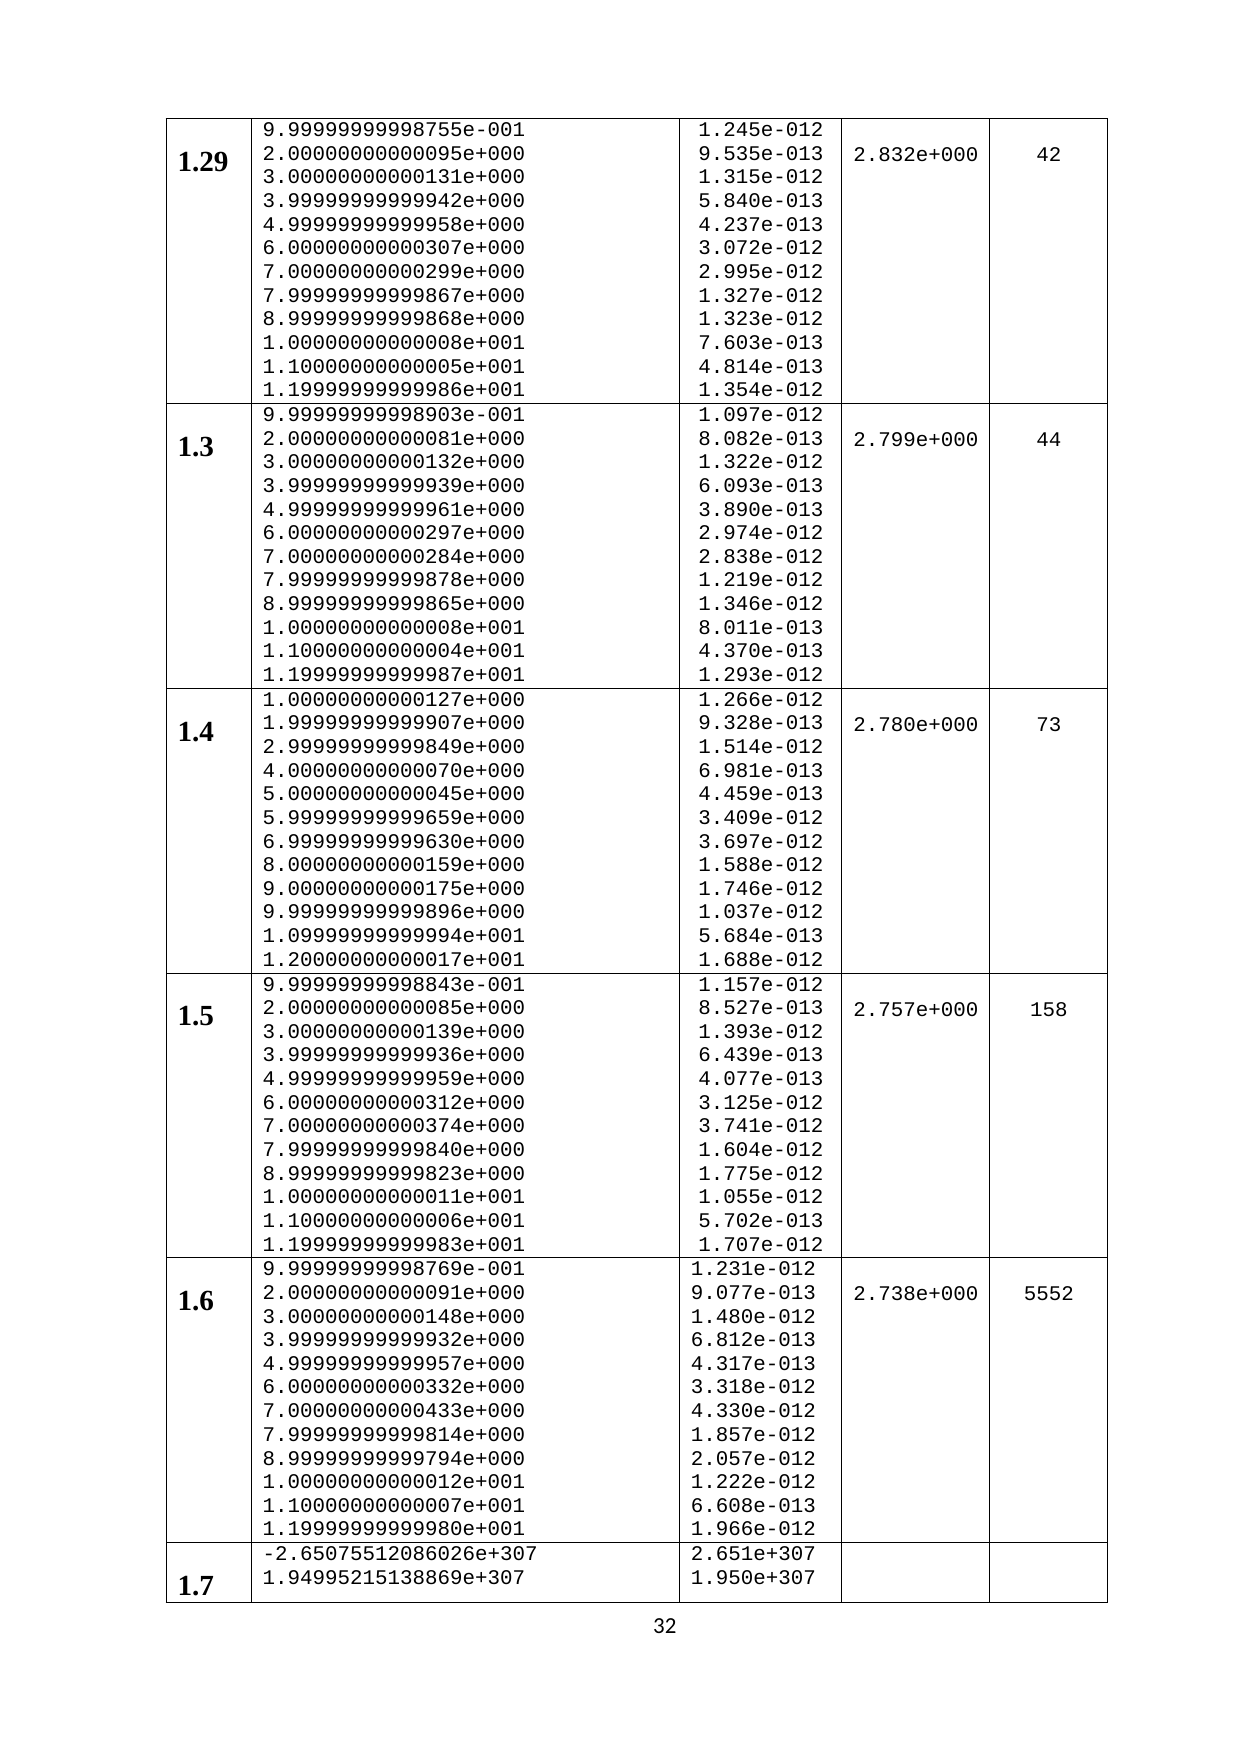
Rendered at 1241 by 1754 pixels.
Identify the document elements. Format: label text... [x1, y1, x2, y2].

table_cell 44 [990, 404, 1107, 688]
table_cell 1.3 [167, 404, 251, 688]
table_cell 2.799e+000 [842, 404, 989, 688]
table_cell 1.29 [167, 119, 251, 403]
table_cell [252, 1543, 679, 1602]
table_cell 2.757e+000 [842, 974, 989, 1257]
table_cell 1.231e-012 9.077e-013 1.480e-012 6.812e-013 4.317e-013 3.318e-012 4.330e-012 1.857e-012 2.057e-012 1.222e-012 6.608e-013 1.966e-012 [680, 1258, 841, 1542]
table_cell 1.6 [167, 1258, 251, 1542]
table_cell 42 [990, 119, 1107, 403]
table_cell 1.5 [167, 974, 251, 1257]
table_cell 1.097e-012 8.082e-013 1.322e-012 6.093e-013 3.890e-013 2.974e-012 2.838e-012 1.219e-012 1.346e-012 8.011e-013 4.370e-013 1.293e-012 [680, 404, 841, 688]
table_cell 1.00000000000127e+000 1.99999999999907e+000 2.99999999999849e+000 4.00000000000070e+000 5.00000000000045e+000 5.99999999999659e+000 6.99999999999630e+000 8.00000000000159e+000 9.00000000000175e+000 9.99999999999896e+000 1.09999999999994e+001 1.20000000000017e+001 [252, 689, 679, 972]
table_cell [990, 1543, 1107, 1602]
table_cell 1.4 [167, 689, 251, 972]
table_cell [842, 1543, 989, 1602]
table_cell 9.99999999998903e-001 2.00000000000081e+000 3.00000000000132e+000 3.99999999999939e+000 4.99999999999961e+000 6.00000000000297e+000 7.00000000000284e+000 7.99999999999878e+000 8.99999999999865e+000 1.00000000000008e+001 1.10000000000004e+001 1.19999999999987e+001 [252, 404, 679, 688]
table_cell 9.99999999998769e-001 2.00000000000091e+000 3.00000000000148e+000 3.99999999999932e+000 4.99999999999957e+000 6.00000000000332e+000 7.00000000000433e+000 7.99999999999814e+000 8.99999999999794e+000 1.00000000000012e+001 1.10000000000007e+001 1.19999999999980e+001 [252, 1258, 679, 1542]
table_cell 2.738e+000 [842, 1258, 989, 1542]
table_cell 5552 [990, 1258, 1107, 1542]
table_cell 1.157e-012 8.527e-013 1.393e-012 6.439e-013 4.077e-013 3.125e-012 3.741e-012 1.604e-012 1.775e-012 1.055e-012 5.702e-013 1.707e-012 [680, 974, 841, 1257]
table_cell 1.7 [167, 1543, 251, 1602]
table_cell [680, 1543, 841, 1602]
table_cell 2.832e+000 [842, 119, 989, 403]
table_cell 9.99999999998843e-001 2.00000000000085e+000 3.00000000000139e+000 3.99999999999936e+000 4.99999999999959e+000 6.00000000000312e+000 7.00000000000374e+000 7.99999999999840e+000 8.99999999999823e+000 1.00000000000011e+001 1.10000000000006e+001 1.19999999999983e+001 [252, 974, 679, 1257]
table_cell 73 [990, 689, 1107, 972]
table_cell 1.245e-012 9.535e-013 1.315e-012 5.840e-013 4.237e-013 3.072e-012 2.995e-012 1.327e-012 1.323e-012 7.603e-013 4.814e-013 1.354e-012 [680, 119, 841, 403]
table_cell 1.266e-012 9.328e-013 1.514e-012 6.981e-013 4.459e-013 3.409e-012 3.697e-012 1.588e-012 1.746e-012 1.037e-012 5.684e-013 1.688e-012 [680, 689, 841, 972]
table_cell 9.99999999998755e-001 2.00000000000095e+000 3.00000000000131e+000 3.99999999999942e+000 4.99999999999958e+000 6.00000000000307e+000 7.00000000000299e+000 7.99999999999867e+000 8.99999999999868e+000 1.00000000000008e+001 1.10000000000005e+001 1.19999999999986e+001 [252, 119, 679, 403]
table_cell 2.780e+000 [842, 689, 989, 972]
table_cell 158 [990, 974, 1107, 1257]
